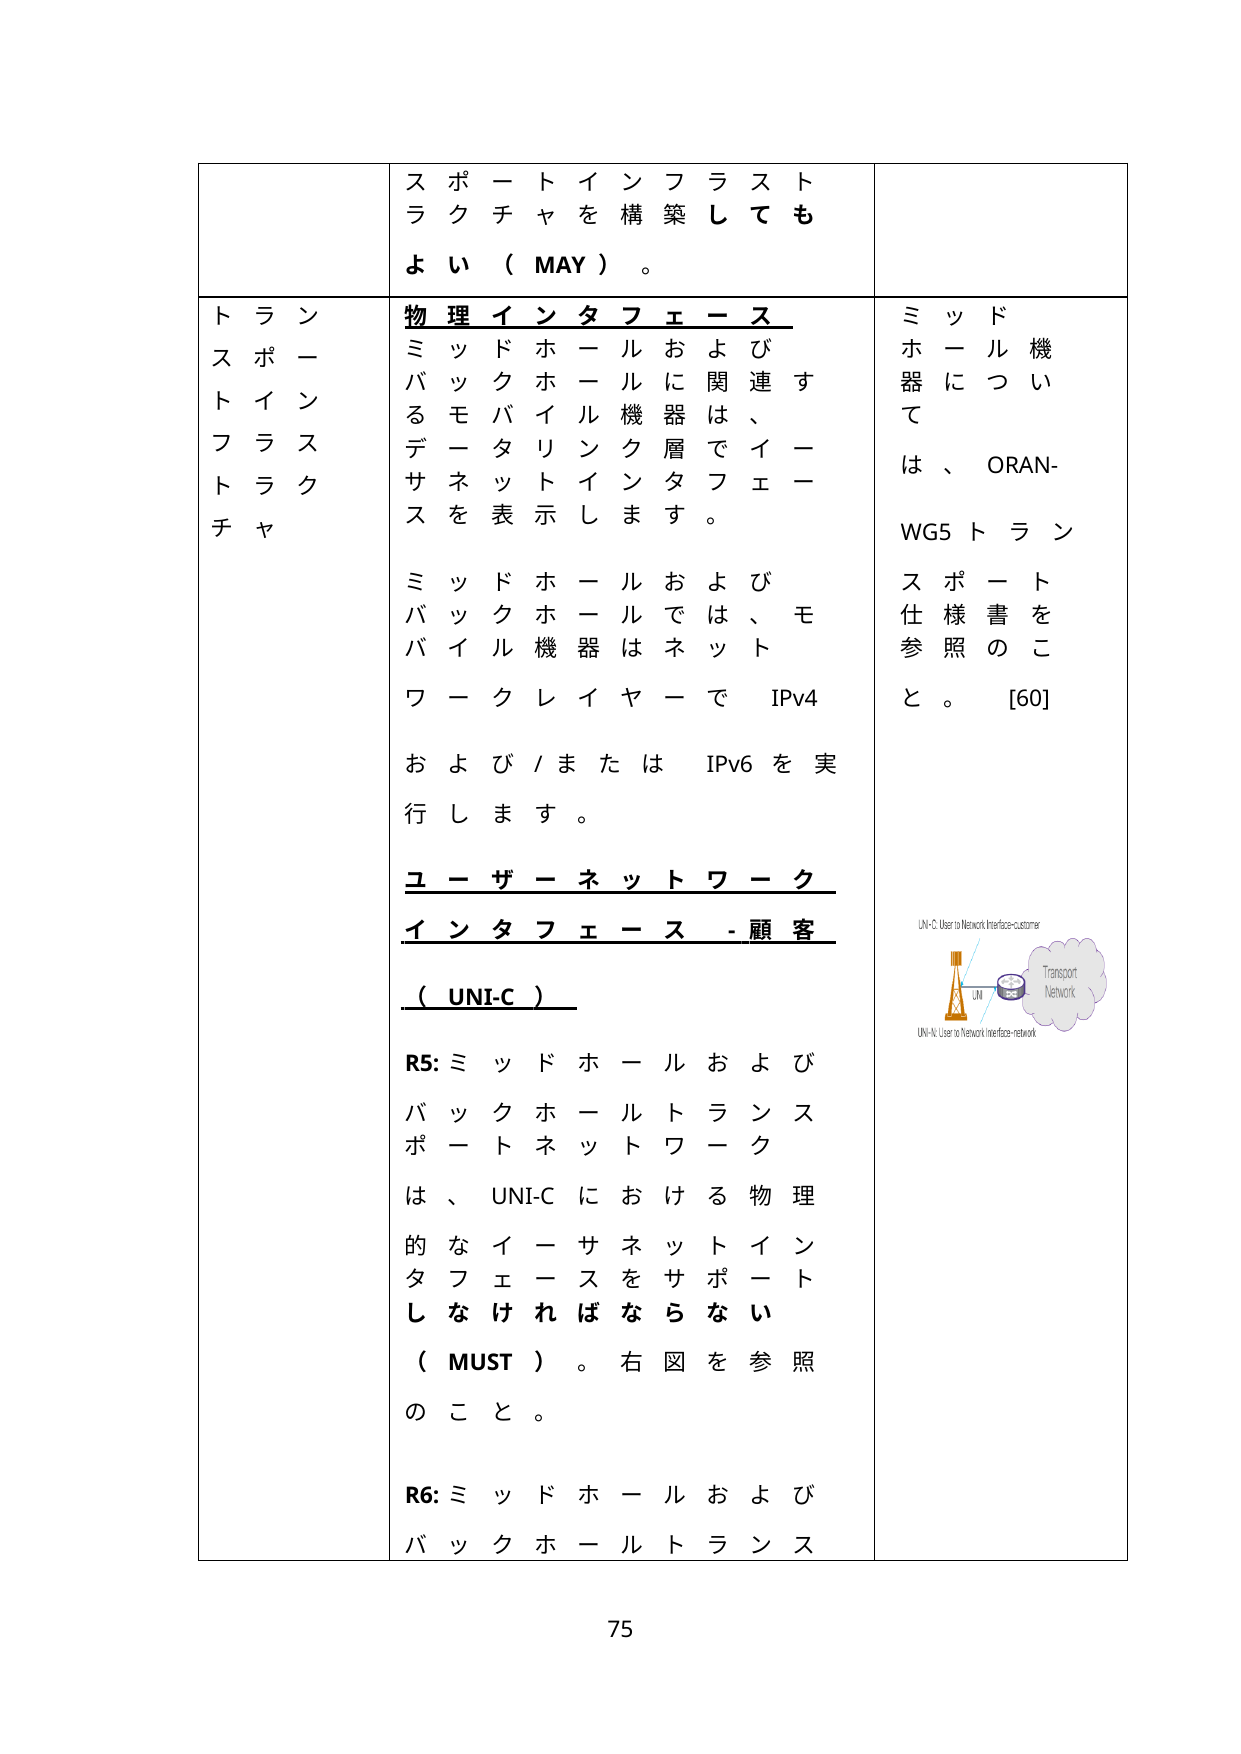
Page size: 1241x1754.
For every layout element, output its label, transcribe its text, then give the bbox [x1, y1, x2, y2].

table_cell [875, 298, 1127, 1560]
table_cell [875, 164, 1127, 296]
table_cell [390, 298, 874, 1560]
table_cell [199, 164, 389, 296]
table_cell トランスポートインフラストラクチャ [199, 298, 389, 1560]
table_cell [390, 164, 874, 296]
